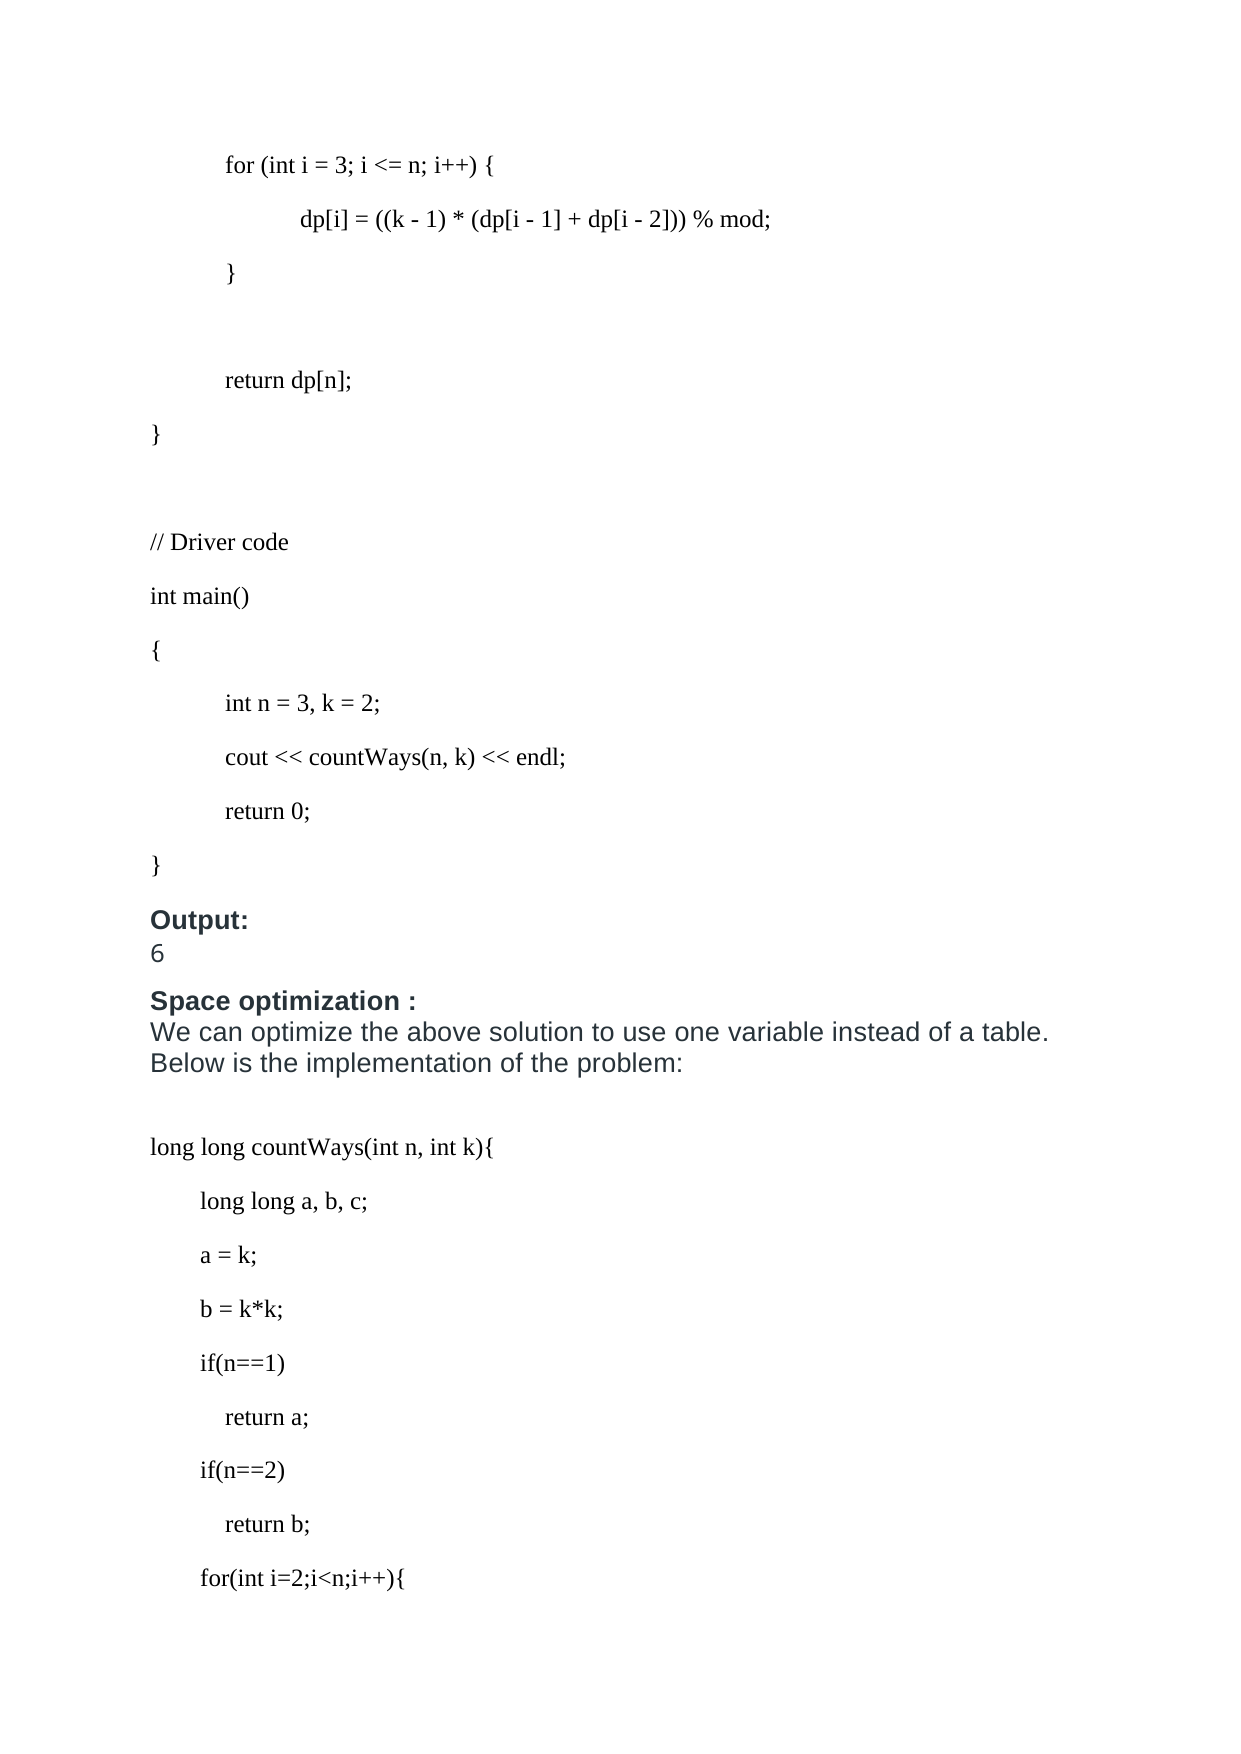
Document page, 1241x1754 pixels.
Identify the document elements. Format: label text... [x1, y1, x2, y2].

text a = k; [150, 1240, 1090, 1269]
text // Driver code [150, 527, 1090, 556]
text } [150, 419, 1090, 448]
text long long a, b, c; [150, 1186, 1090, 1215]
text dp[i] = ((k - 1) * (dp[i - 1] + dp[i - 2])) % mod; [150, 204, 1090, 233]
text return b; [150, 1509, 1090, 1538]
text return 0; [150, 796, 1090, 825]
text if(n==2) [150, 1456, 1090, 1484]
text { [150, 635, 1090, 663]
text Output: [150, 904, 1090, 935]
text for (int i = 3; i <= n; i++) { [150, 150, 1090, 179]
text } [150, 258, 1090, 286]
text 6 [150, 935, 1090, 969]
text return a; [150, 1402, 1090, 1431]
text int n = 3, k = 2; [150, 688, 1090, 717]
text cout << countWays(n, k) << endl; [150, 742, 1090, 771]
text } [150, 850, 1090, 879]
text return dp[n]; [150, 365, 1090, 394]
text if(n==1) [150, 1348, 1090, 1377]
text for(int i=2;i<n;i++){ [150, 1563, 1090, 1592]
text int main() [150, 581, 1090, 609]
text Space optimization : We can optimize the above solution to use one variable instead of a table. Below is the implementation of the problem: [150, 985, 1090, 1079]
text long long countWays(int n, int k){ [150, 1132, 1090, 1161]
text b = k*k; [150, 1294, 1090, 1323]
